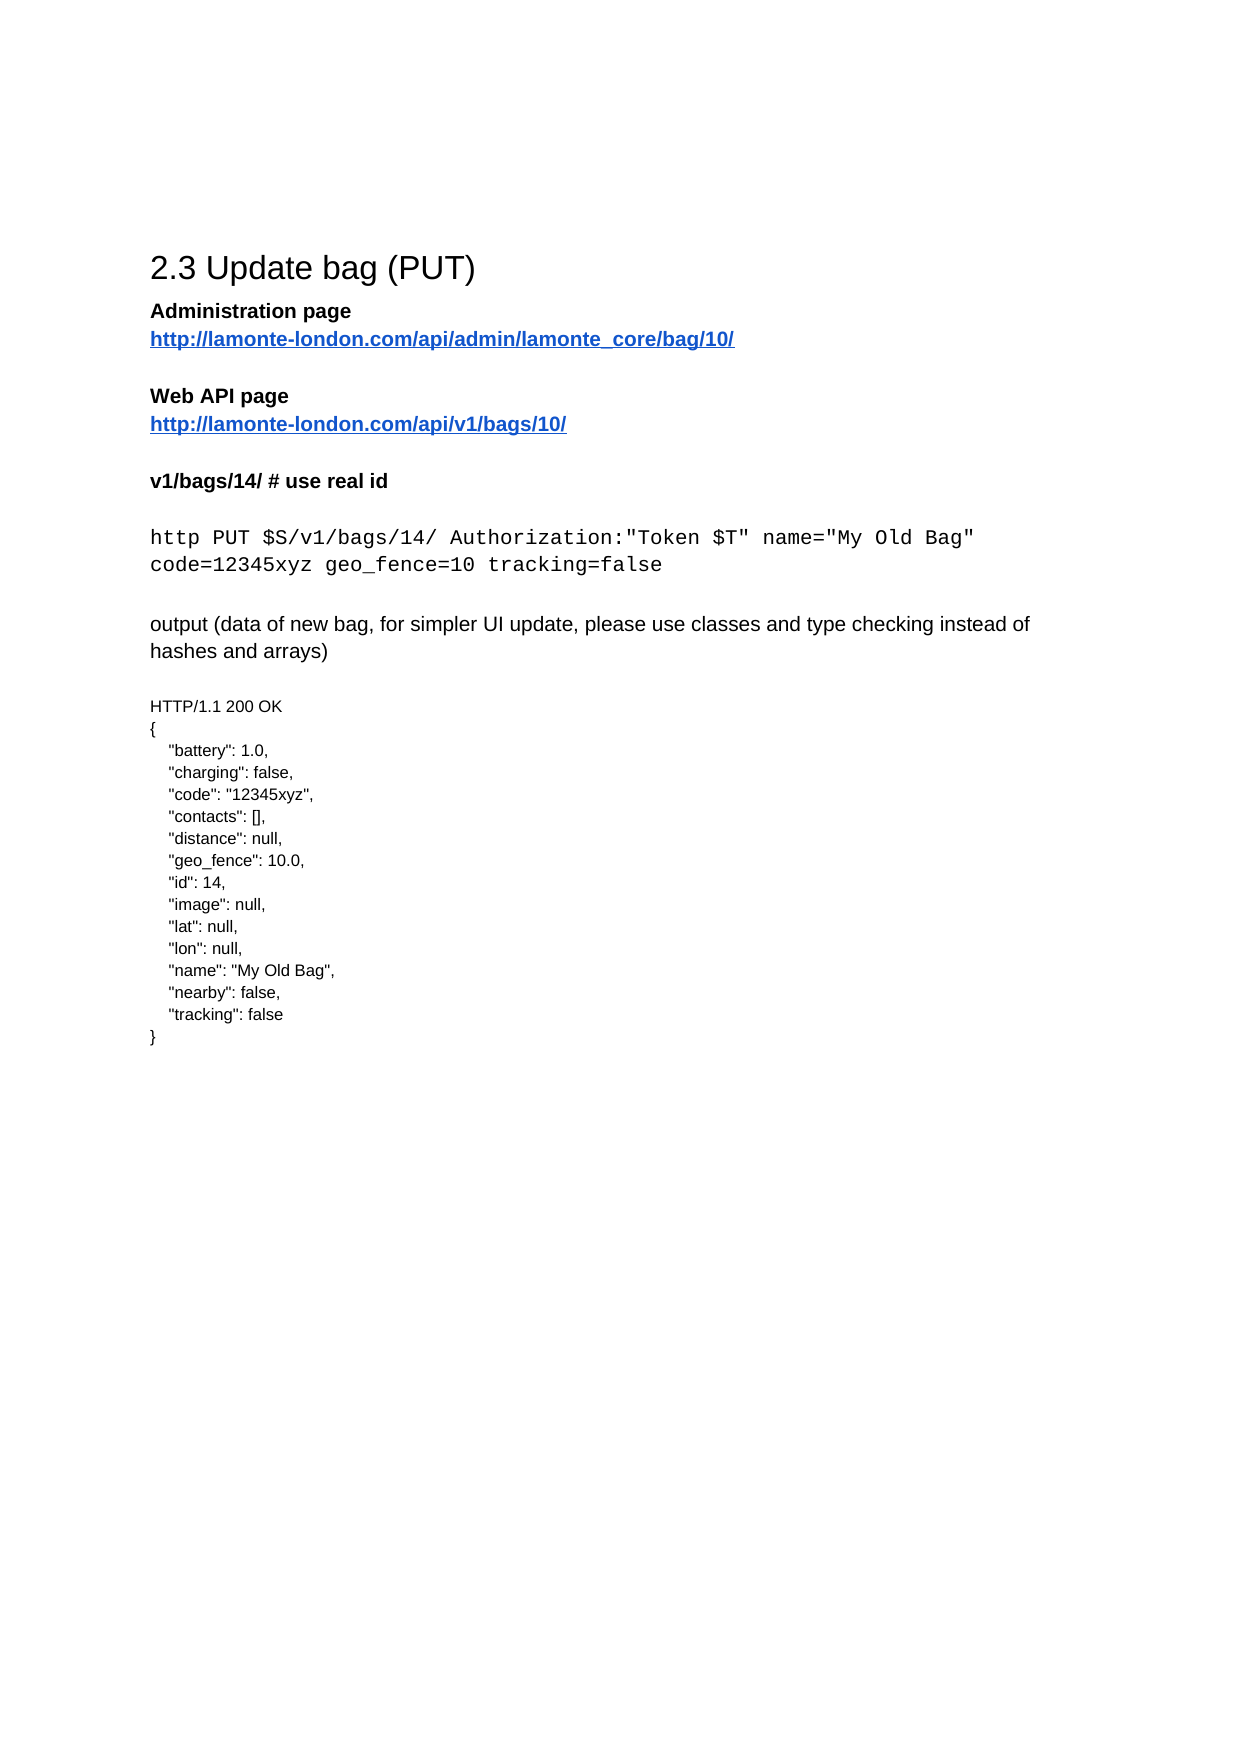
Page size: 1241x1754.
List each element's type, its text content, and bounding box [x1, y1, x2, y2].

text } [150, 1026, 1090, 1046]
text "contacts": [], [150, 807, 1090, 826]
text "nearby": false, [150, 982, 1090, 1002]
text HTTP/1.1 200 OK [150, 697, 1090, 716]
text "name": "My Old Bag", [150, 961, 1090, 980]
text "code": "12345xyz", [150, 785, 1090, 804]
text "geo_fence": 10.0, [150, 851, 1090, 870]
text "charging": false, [150, 763, 1090, 782]
text "battery": 1.0, [150, 741, 1090, 760]
subtitle 2.3 Update bag (PUT) [150, 248, 1090, 286]
text "lat": null, [150, 917, 1090, 936]
text "tracking": false [150, 1004, 1090, 1024]
text http://lamonte-london.com/api/v1/bags/10/ [150, 412, 1090, 436]
text "id": 14, [150, 873, 1090, 892]
text http PUT $S/v1/bags/14/ Authorization:"Token $T" name="My Old Bag" code=12345xyz geo_fence=10 tracking=false [150, 527, 1090, 578]
text Web API page [150, 384, 1090, 408]
text "distance": null, [150, 829, 1090, 848]
text "lon": null, [150, 938, 1090, 958]
text http://lamonte-london.com/api/admin/lamonte_core/bag/10/ [150, 326, 1090, 350]
text { [150, 719, 1090, 738]
text "image": null, [150, 894, 1090, 914]
text output (data of new bag, for simpler UI update, please use classes and type checking instead of hashes and arrays) [150, 612, 1090, 663]
text Administration page [150, 299, 1090, 323]
text v1/bags/14/ # use real id [150, 469, 1090, 493]
